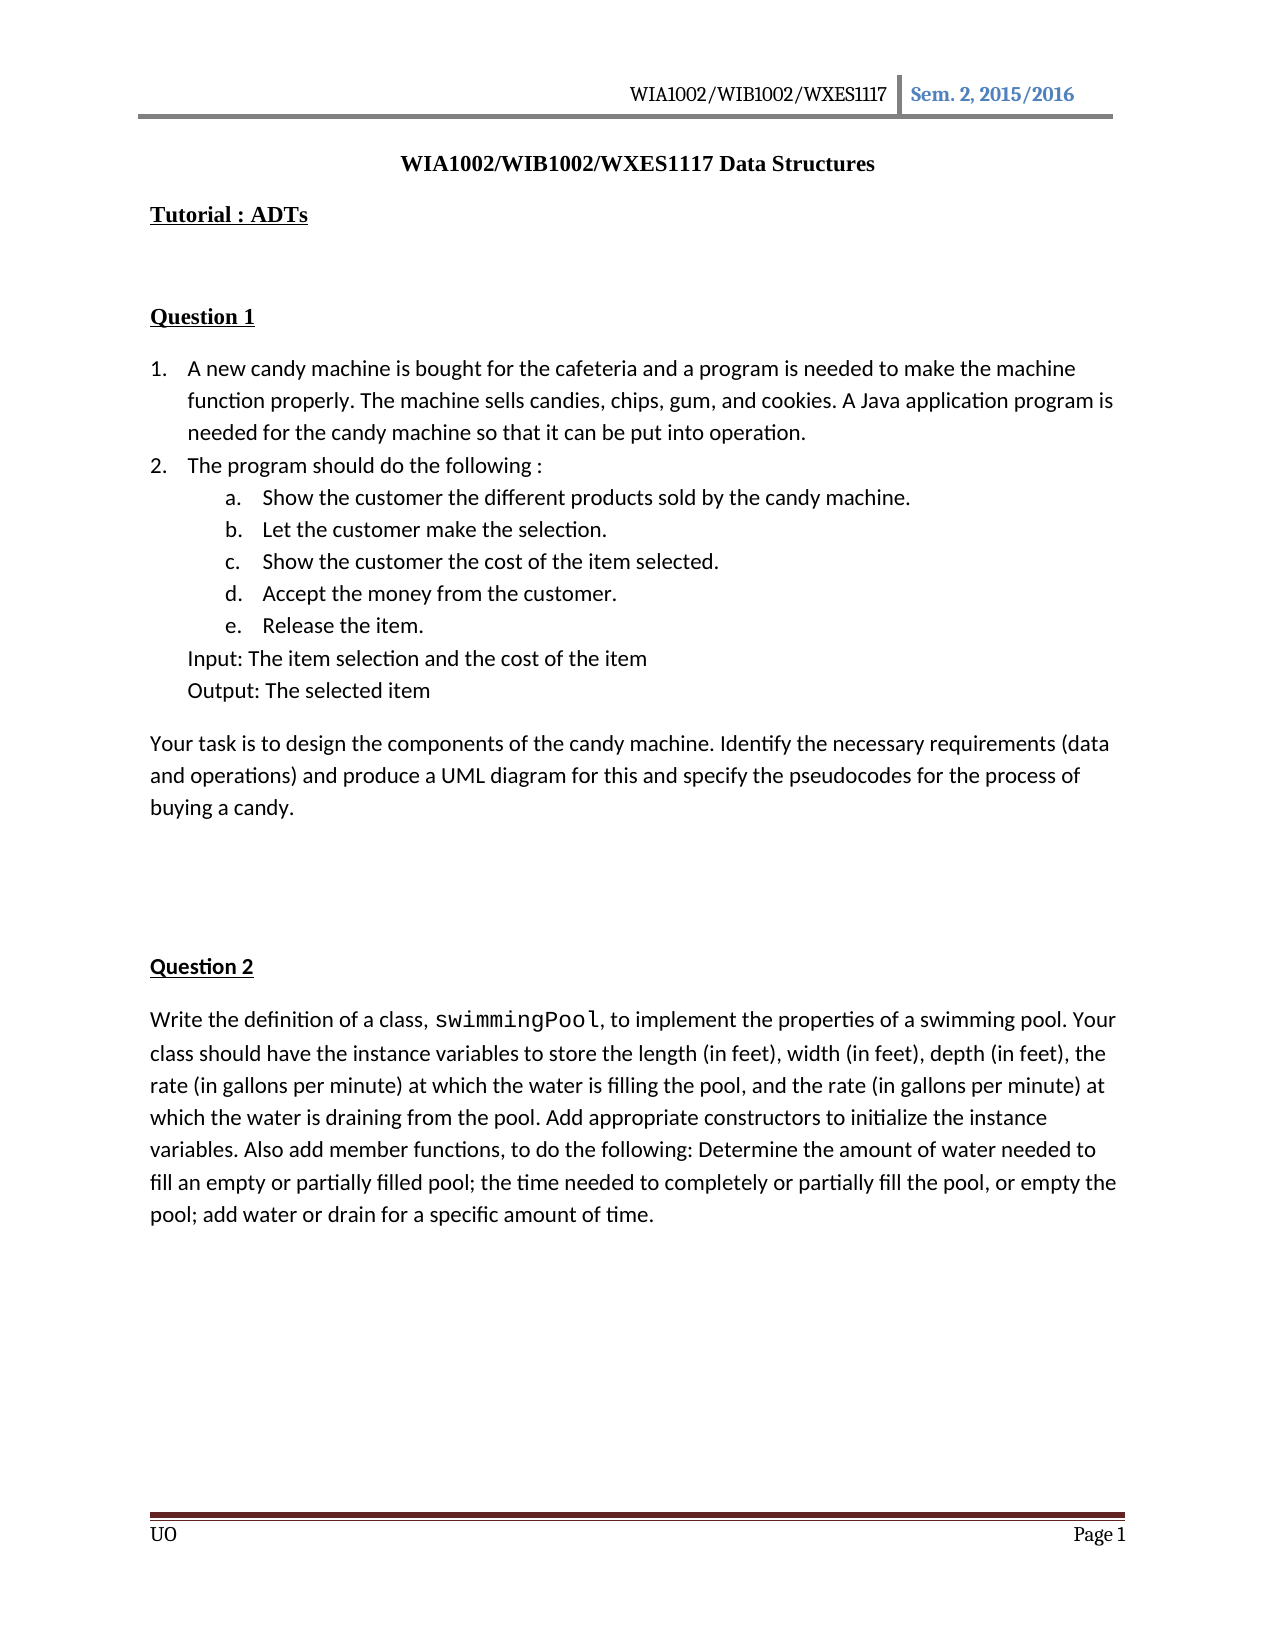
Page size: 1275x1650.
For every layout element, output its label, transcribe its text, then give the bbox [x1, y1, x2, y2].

list Input: The item selection and the cost of the item [187, 644, 1125, 672]
list Let the customer make the selection. [225, 515, 1125, 543]
list A new candy machine is bought for the cafeteria and a program is needed to make the machine function properly. The machine sells candies, chips, gum, and cookies. A Java application program is needed for the candy machine so that it can be put into operation. [150, 354, 1125, 447]
text Question 1 [150, 303, 1125, 329]
text Question 2 [150, 952, 1125, 981]
list The program should do the following : [150, 451, 1125, 479]
list Release the item. [225, 612, 1125, 640]
list Show the customer the cost of the item selected. [225, 547, 1125, 575]
text WIA1002/WIB1002/WXES1117 Data Structures [150, 150, 1125, 176]
list Output: The selected item [187, 676, 1125, 704]
list Show the customer the different products sold by the candy machine. [225, 483, 1125, 511]
text Write the definition of a class, swimmingPool, to implement the properties of a swimming pool. Your class should have the instance variables to store the length (in feet), width (in feet), depth (in feet), the rate (in gallons per minute) at which the water is filling the pool, and the rate (in gallons per minute) at which the water is draining from the pool. Add appropriate constructors to initialize the instance variables. Also add member functions, to do the following: Determine the amount of water needed to fill an empty or partially filled pool; the time needed to completely or partially fill the pool, or empty the pool; add water or drain for a specific amount of time. [150, 1006, 1125, 1228]
list Accept the money from the customer. [225, 579, 1125, 607]
text Your task is to design the components of the candy machine. Identify the necessary requirements (data and operations) and produce a UML diagram for this and specify the pseudocodes for the process of buying a candy. [150, 729, 1125, 821]
text Tutorial : ADTs [150, 201, 1125, 227]
